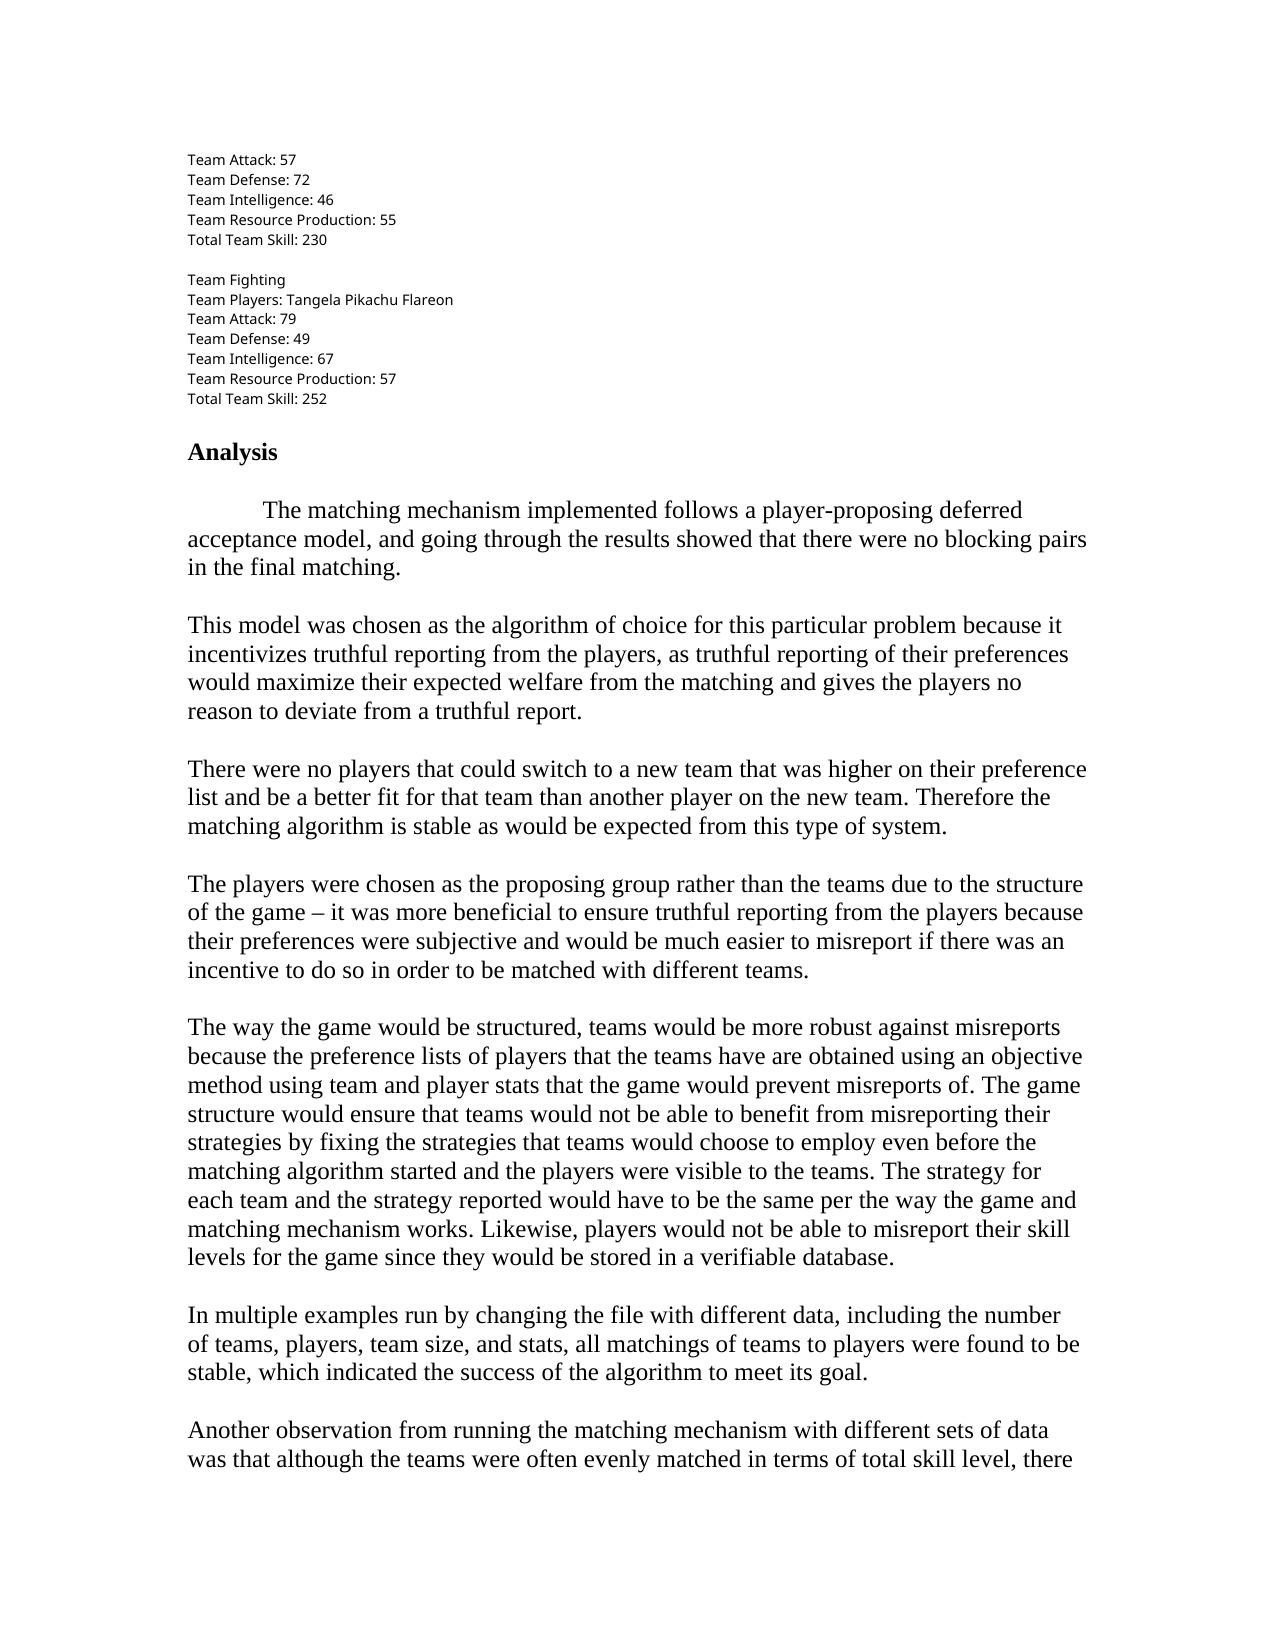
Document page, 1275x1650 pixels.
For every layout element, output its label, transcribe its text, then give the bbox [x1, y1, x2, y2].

text Team Fighting [187, 269, 1087, 289]
text Analysis [187, 437, 1087, 466]
text Total Team Skill: 230 [187, 229, 1087, 249]
text Team Defense: 72 [187, 170, 1087, 190]
text There were no players that could switch to a new team that was higher on their preference list and be a better fit for that team than another player on the new team. Therefore the matching algorithm is stable as would be expected from this type of system. [187, 754, 1087, 840]
text Team Resource Production: 57 [187, 369, 1087, 389]
text The matching mechanism implemented follows a player-proposing deferred acceptance model, and going through the results showed that there were no blocking pairs in the final matching. [187, 495, 1087, 581]
text This model was chosen as the algorithm of choice for this particular problem because it incentivizes truthful reporting from the players, as truthful reporting of their preferences would maximize their expected welfare from the matching and gives the players no reason to deviate from a truthful report. [187, 610, 1087, 725]
text Team Defense: 49 [187, 329, 1087, 349]
text Team Attack: 79 [187, 309, 1087, 329]
text Team Attack: 57 [187, 150, 1087, 170]
text Team Players: Tangela Pikachu Flareon [187, 289, 1087, 309]
text In multiple examples run by changing the file with different data, including the number of teams, players, team size, and stats, all matchings of teams to players were found to be stable, which indicated the success of the algorithm to meet its goal. [187, 1300, 1087, 1386]
text The players were chosen as the proposing group rather than the teams due to the structure of the game – it was more beneficial to ensure truthful reporting from the players because their preferences were subjective and would be much easier to misreport if there was an incentive to do so in order to be matched with different teams. [187, 869, 1087, 984]
text The way the game would be structured, teams would be more robust against misreports because the preference lists of players that the teams have are obtained using an objective method using team and player stats that the game would prevent misreports of. The game structure would ensure that teams would not be able to benefit from misreporting their strategies by fixing the strategies that teams would choose to employ even before the matching algorithm started and the players were visible to the teams. The strategy for each team and the strategy reported would have to be the same per the way the game and matching mechanism works. Likewise, players would not be able to misreport their skill levels for the game since they would be stored in a verifiable database. [187, 1012, 1087, 1271]
text Total Team Skill: 252 [187, 389, 1087, 409]
text Team Intelligence: 67 [187, 349, 1087, 369]
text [187, 1415, 1087, 1472]
text Team Intelligence: 46 [187, 190, 1087, 210]
text Team Resource Production: 55 [187, 210, 1087, 229]
